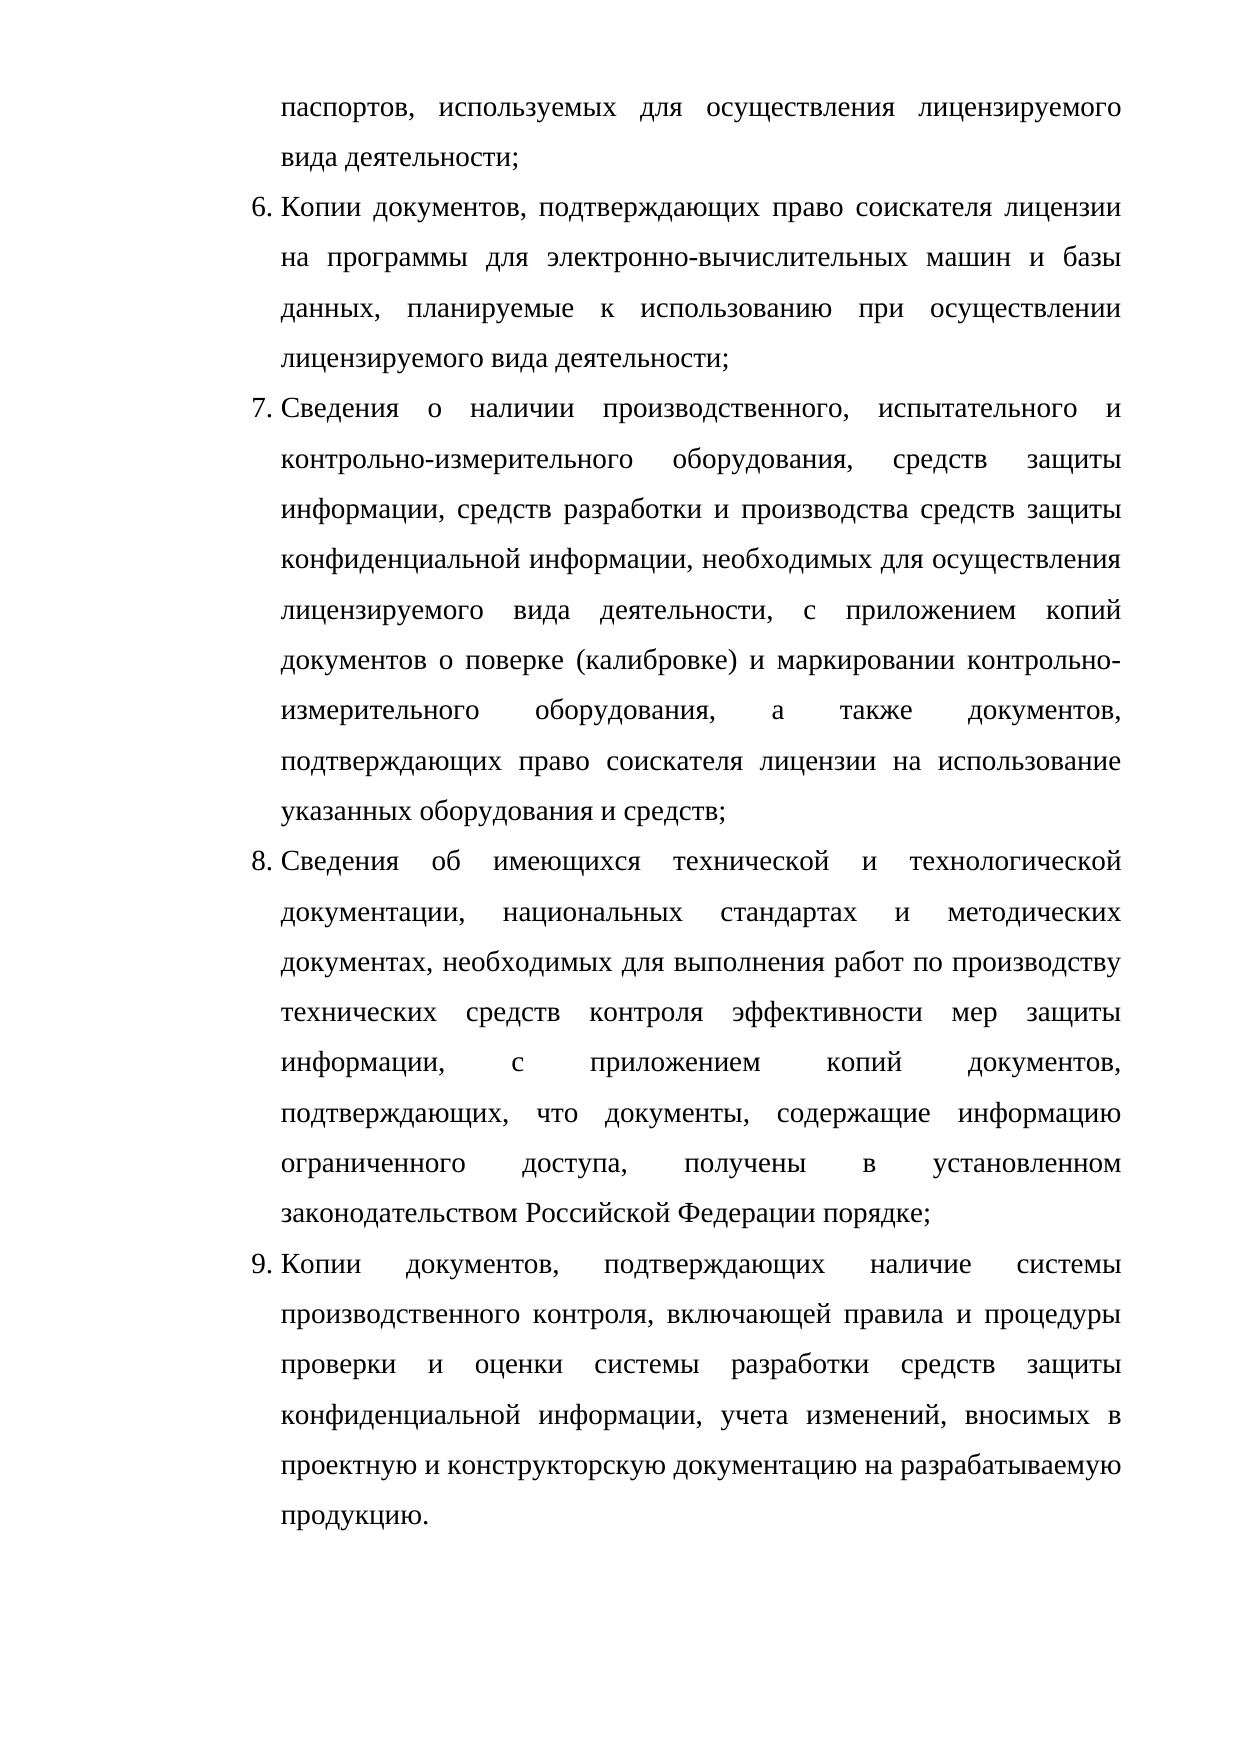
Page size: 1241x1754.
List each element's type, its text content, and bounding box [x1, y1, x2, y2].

list Сведения об имеющихся технической и технологической документации, национальных стандартах и методических документах, необходимых для выполнения работ по производству технических средств контроля эффективности мер защиты информации, с приложением копий документов, подтверждающих, что документы, содержащие информацию ограниченного доступа, получены в установленном законодательством Российской Федерации порядке; [251, 843, 1122, 1229]
list Сведения о наличии производственного, испытательного и контрольно-измерительного оборудования, средств защиты информации, средств разработки и производства средств защиты конфиденциальной информации, необходимых для осуществления лицензируемого вида деятельности, с приложением копий документов о поверке (калибровке) и маркировании контрольно-измерительного оборудования, а также документов, подтверждающих право соискателя лицензии на использование указанных оборудования и средств; [251, 391, 1122, 827]
list Копии документов, подтверждающих наличие системы производственного контроля, включающей правила и процедуры проверки и оценки системы разработки средств защиты конфиденциальной информации, учета изменений, вносимых в проектную и конструкторскую документацию на разрабатываемую продукцию. [251, 1246, 1122, 1531]
list Копии документов, подтверждающих право соискателя лицензии на программы для электронно-вычислительных машин и базы данных, планируемые к использованию при осуществлении лицензируемого вида деятельности; [251, 189, 1122, 374]
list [251, 89, 1122, 172]
